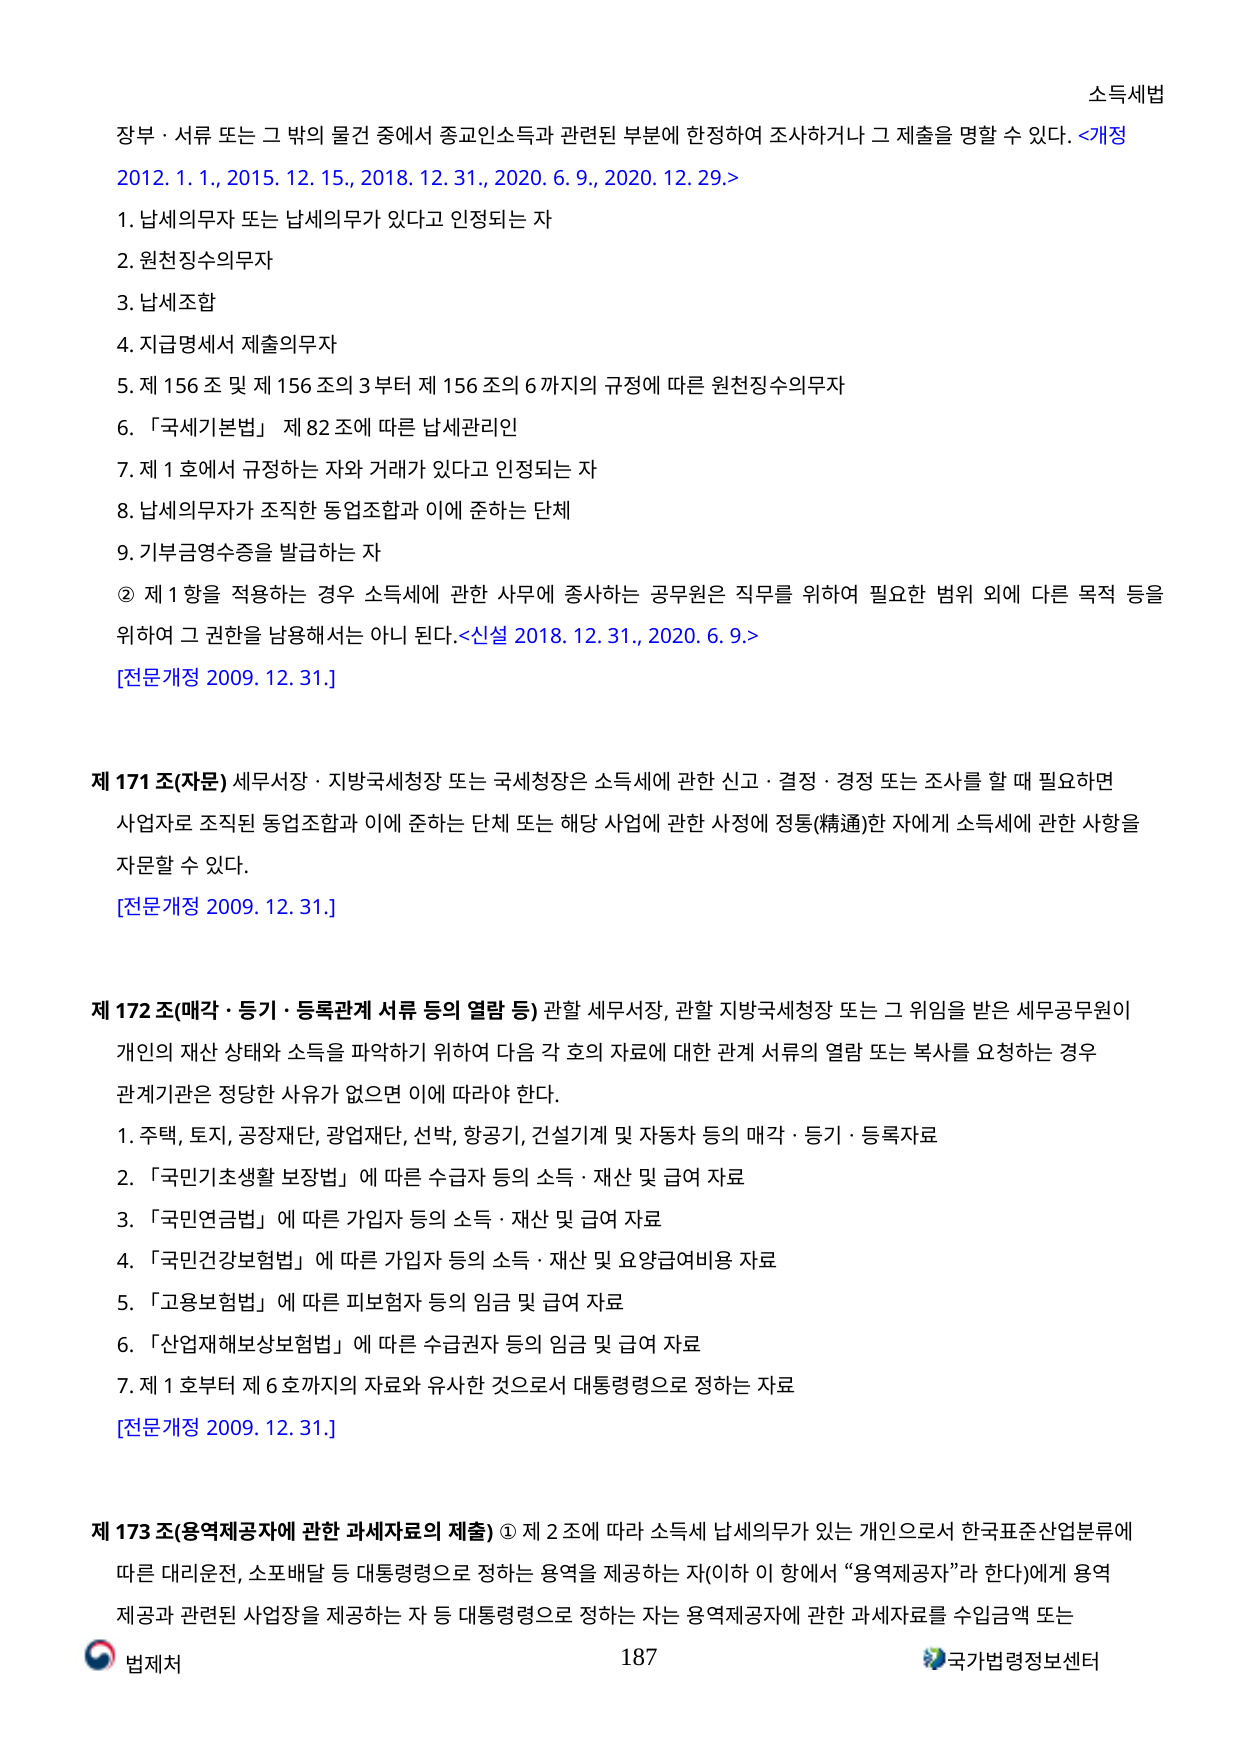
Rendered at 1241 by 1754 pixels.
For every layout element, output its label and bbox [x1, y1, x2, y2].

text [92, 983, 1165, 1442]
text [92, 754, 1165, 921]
picture [75, 1637, 126, 1673]
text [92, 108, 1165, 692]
picture [892, 1637, 948, 1670]
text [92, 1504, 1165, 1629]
